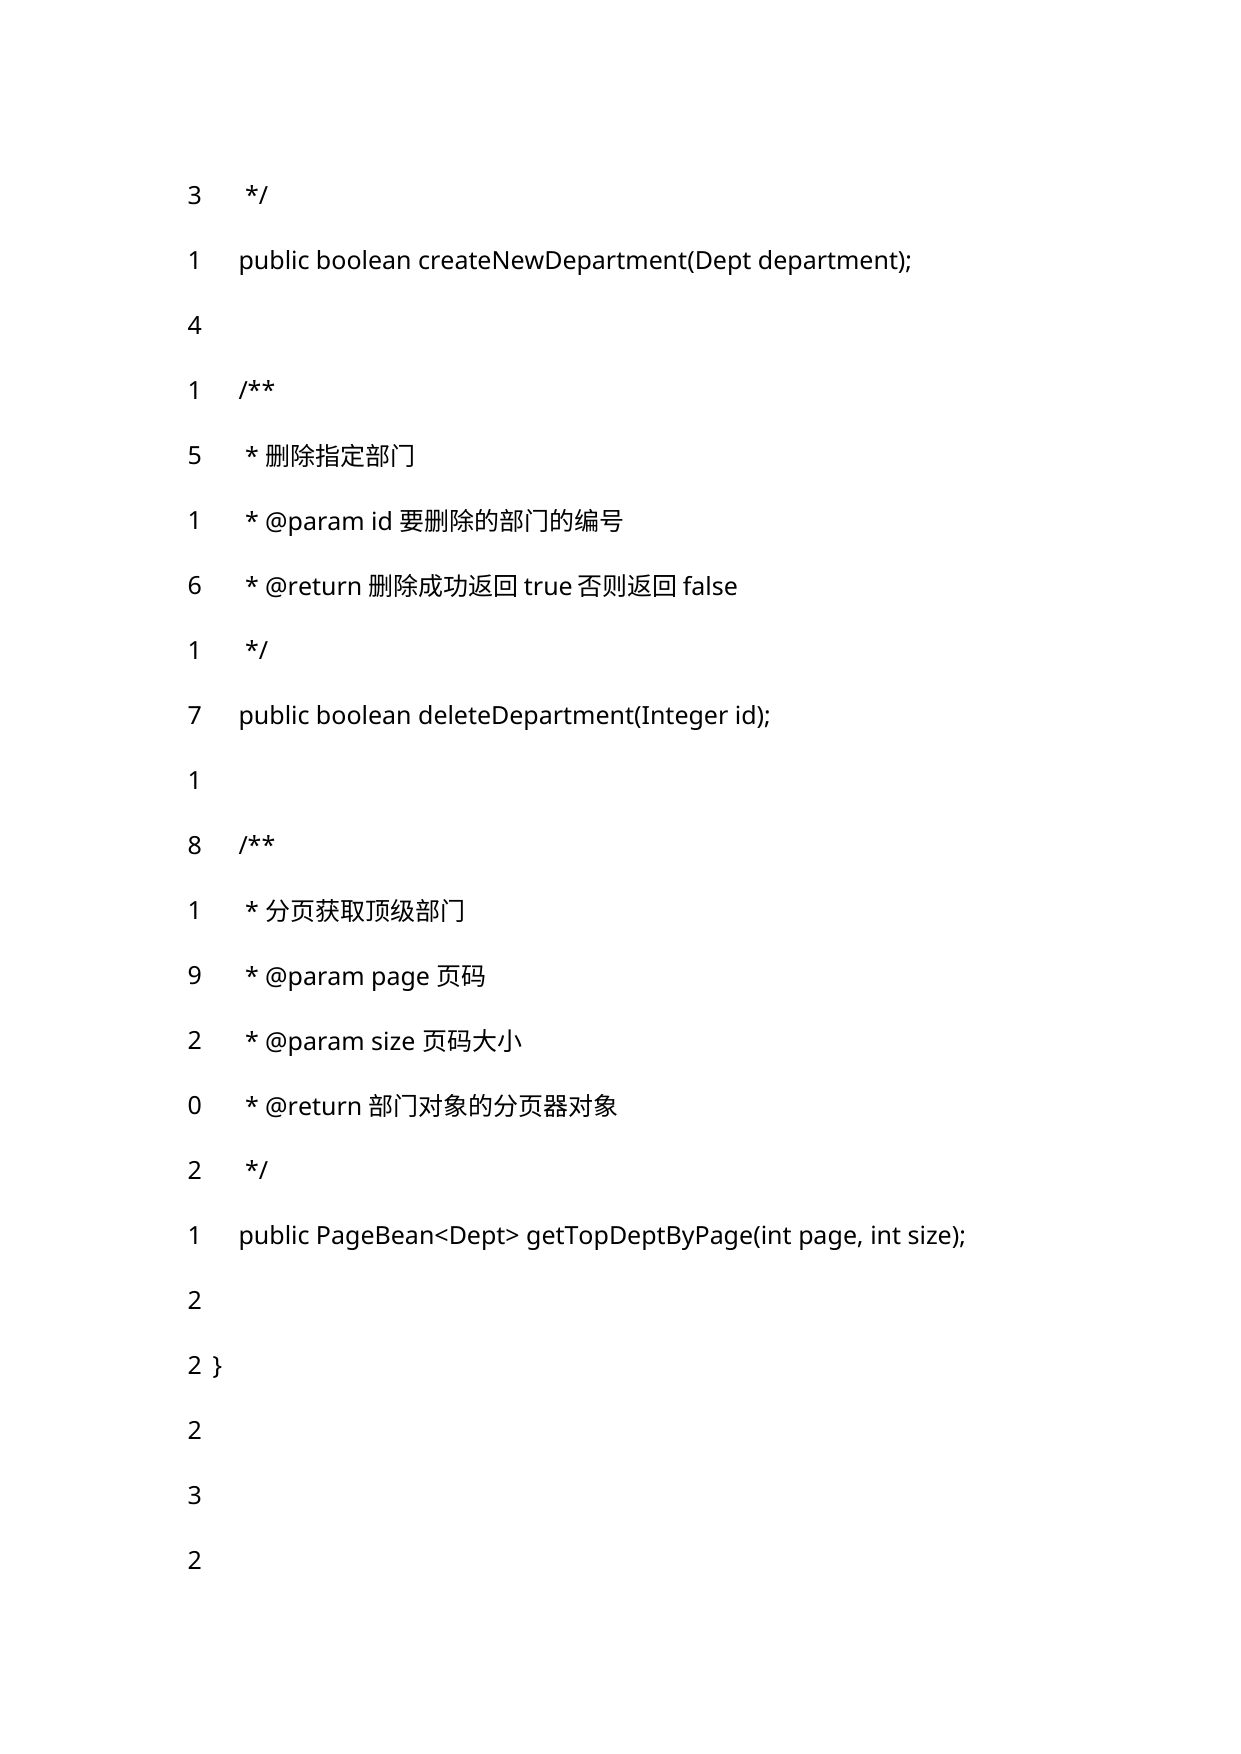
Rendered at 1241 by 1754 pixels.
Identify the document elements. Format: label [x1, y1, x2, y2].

table_header [213, 162, 1053, 1592]
table_header [188, 162, 212, 1592]
